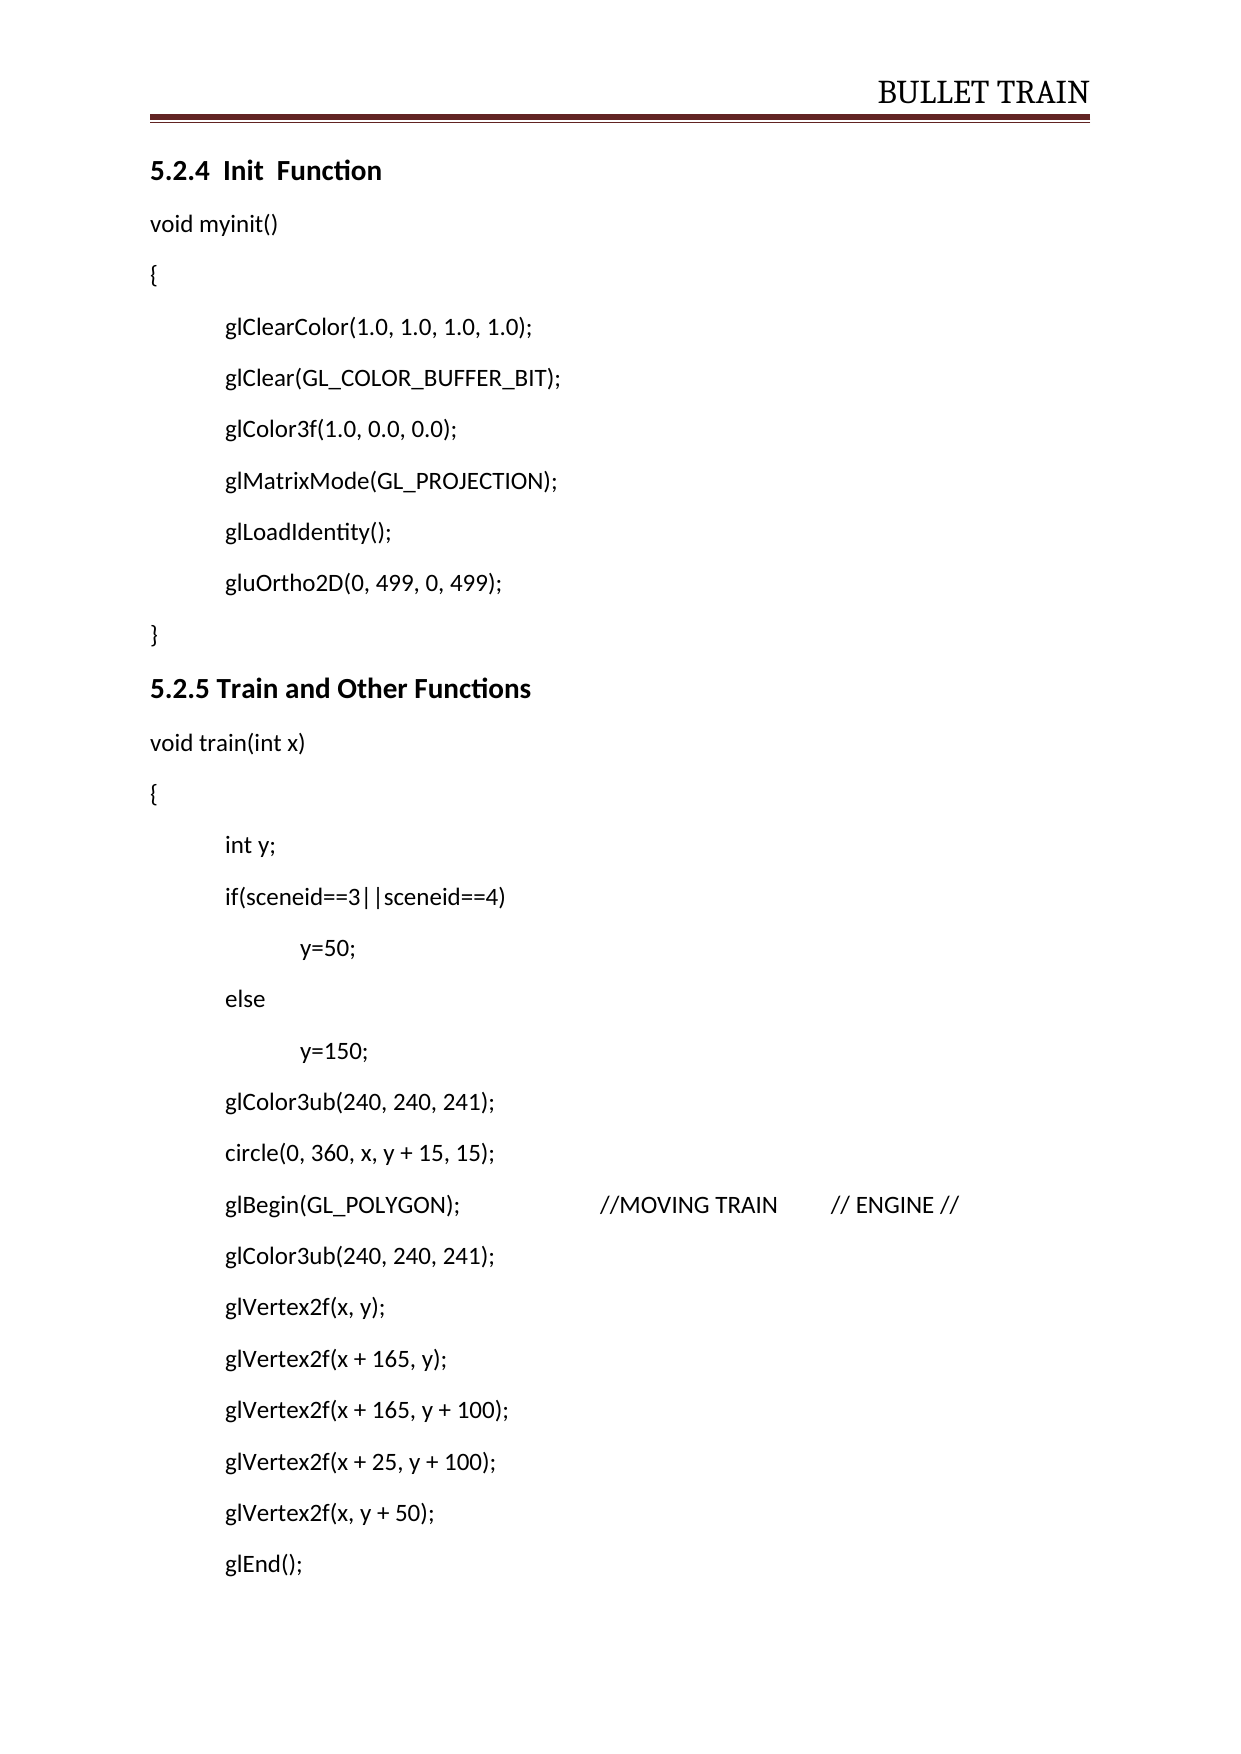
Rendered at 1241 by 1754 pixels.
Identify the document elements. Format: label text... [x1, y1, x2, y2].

text glColor3f(1.0, 0.0, 0.0); [150, 413, 1090, 444]
text if(sceneid==3||sceneid==4) [150, 881, 1090, 911]
text glClear(GL_COLOR_BUFFER_BIT); [150, 362, 1090, 393]
text circle(0, 360, x, y + 15, 15); [150, 1137, 1090, 1168]
text gluOrtho2D(0, 499, 0, 499); [150, 567, 1090, 598]
text glMatrixMode(GL_PROJECTION); [150, 465, 1090, 495]
text glBegin(GL_POLYGON); //MOVING TRAIN // ENGINE // [150, 1189, 1090, 1219]
text { [150, 259, 1090, 290]
text glColor3ub(240, 240, 241); [150, 1086, 1090, 1117]
text glColor3ub(240, 240, 241); [150, 1240, 1090, 1271]
text else [150, 983, 1090, 1014]
text glEnd(); [150, 1548, 1090, 1579]
text glClearColor(1.0, 1.0, 1.0, 1.0); [150, 311, 1090, 341]
text } [150, 619, 1090, 649]
text glLoadIdentity(); [150, 516, 1090, 547]
text glVertex2f(x + 25, y + 100); [150, 1446, 1090, 1476]
text y=150; [150, 1035, 1090, 1065]
text y=50; [150, 932, 1090, 963]
text 5.2.4 Init Function [150, 152, 1090, 187]
text glVertex2f(x + 165, y); [150, 1343, 1090, 1373]
text glVertex2f(x, y + 50); [150, 1497, 1090, 1527]
text 5.2.5 Train and Other Functions [150, 670, 1090, 706]
text void train(int x) [150, 727, 1090, 757]
text glVertex2f(x + 165, y + 100); [150, 1394, 1090, 1425]
text { [150, 778, 1090, 808]
text void myinit() [150, 208, 1090, 238]
text glVertex2f(x, y); [150, 1292, 1090, 1322]
text int y; [150, 829, 1090, 860]
